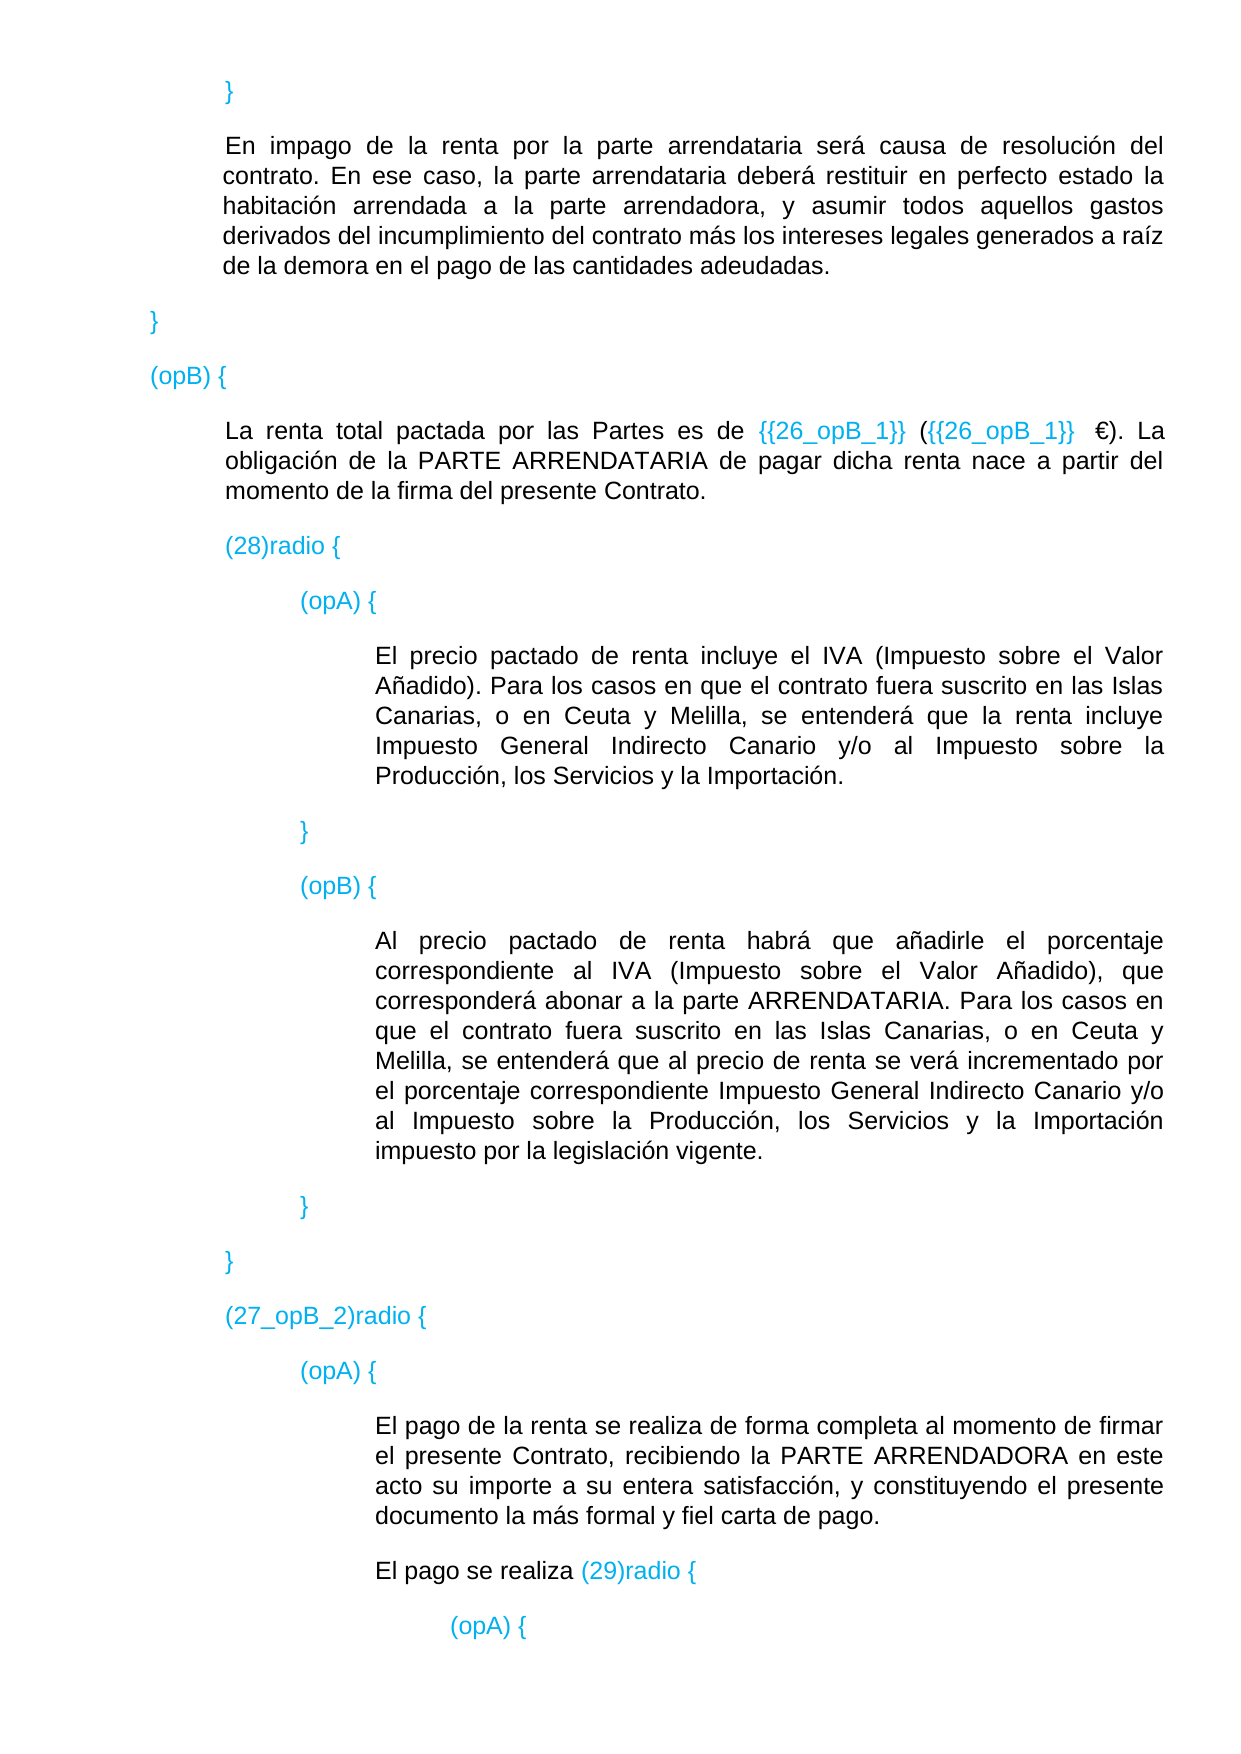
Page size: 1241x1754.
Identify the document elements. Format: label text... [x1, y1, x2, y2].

text El pago de la renta se realiza de forma completa al momento de firmar el presente Contrato, recibiendo la PARTE ARRENDADORA en este acto su importe a su entera satisfacción, y constituyendo el presente documento la más formal y fiel carta de pago. [375, 1410, 1165, 1530]
text } [225, 1190, 1165, 1220]
text (opA) { [225, 585, 1165, 615]
text (opB) { [75, 360, 1165, 390]
text El pago se realiza (29)radio { [300, 1555, 1165, 1585]
text } [150, 75, 1165, 105]
text (28)radio { [225, 530, 1165, 560]
text (opA) { [375, 1610, 1165, 1640]
text (27_opB_2)radio { [225, 1300, 1165, 1330]
text } [75, 305, 1165, 335]
text (opB) { [225, 870, 1165, 900]
text } [300, 815, 1165, 845]
text } [150, 1245, 1165, 1275]
text La renta total pactada por las Partes es de {{26_opB_1}} ({{26_opB_1}} €). La obligación de la PARTE ARRENDATARIA de pagar dicha renta nace a partir del momento de la firma del presente Contrato. [225, 415, 1165, 505]
text En impago de la renta por la parte arrendataria será causa de resolución del contrato. En ese caso, la parte arrendataria deberá restituir en perfecto estado la habitación arrendada a la parte arrendadora, y asumir todos aquellos gastos derivados del incumplimiento del contrato más los intereses legales generados a raíz de la demora en el pago de las cantidades adeudadas. [222, 130, 1165, 280]
text (opA) { [225, 1355, 1165, 1385]
text Al precio pactado de renta habrá que añadirle el porcentaje correspondiente al IVA (Impuesto sobre el Valor Añadido), que corresponderá abonar a la parte ARRENDATARIA. Para los casos en que el contrato fuera suscrito en las Islas Canarias, o en Ceuta y Melilla, se entenderá que al precio de renta se verá incrementado por el porcentaje correspondiente Impuesto General Indirecto Canario y/o al Impuesto sobre la Producción, los Servicios y la Importación impuesto por la legislación vigente. [375, 925, 1165, 1165]
text El precio pactado de renta incluye el IVA (Impuesto sobre el Valor Añadido). Para los casos en que el contrato fuera suscrito en las Islas Canarias, o en Ceuta y Melilla, se entenderá que la renta incluye Impuesto General Indirecto Canario y/o al Impuesto sobre la Producción, los Servicios y la Importación. [375, 640, 1165, 790]
